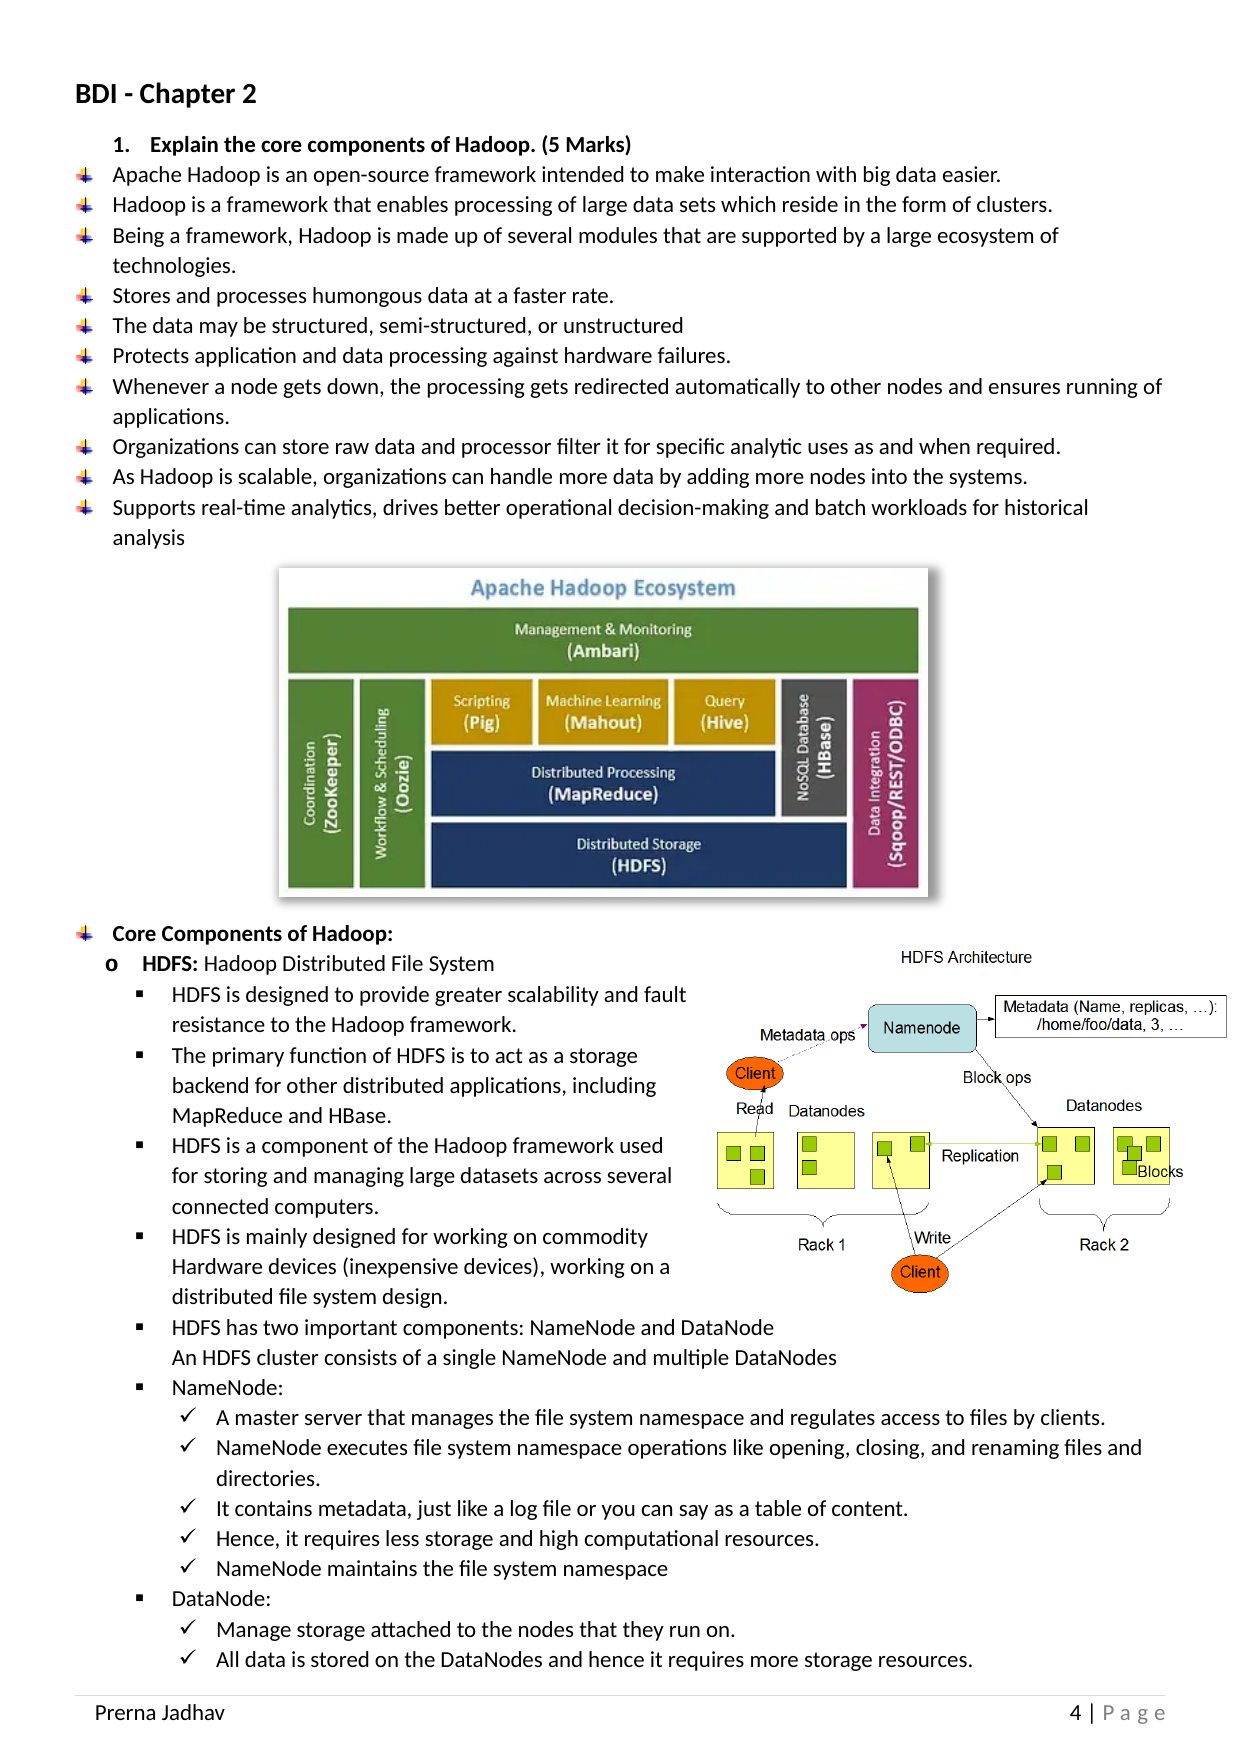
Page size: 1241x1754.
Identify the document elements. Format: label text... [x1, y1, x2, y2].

list All data is stored on the DataNodes and hence it requires more storage resources. [178, 1645, 1165, 1673]
picture [76, 317, 93, 334]
list Supports real-time analytics, drives better operational decision-making and batch workloads for historical analysis [75, 493, 1165, 551]
picture [76, 347, 93, 364]
list The data may be structured, semi-structured, or unstructured [75, 311, 1165, 339]
picture [279, 568, 928, 897]
picture [76, 166, 93, 183]
list Hadoop is a framework that enables processing of large data sets which reside in the form of clusters. [75, 191, 1165, 218]
picture [76, 468, 93, 485]
text BDI - Chapter 2 [75, 75, 1165, 111]
list HDFS is mainly designed for working on commodity Hardware devices (inexpensive devices), working on a distributed file system design. [134, 1222, 1165, 1310]
list DataNode: [134, 1584, 1165, 1612]
picture [76, 226, 93, 244]
list The primary function of HDFS is to act as a storage backend for other distributed applications, including MapReduce and HBase. [134, 1041, 712, 1129]
picture [712, 943, 1227, 1299]
list Stores and processes humongous data at a faster rate. [75, 281, 1165, 309]
picture [76, 377, 93, 395]
picture [76, 498, 93, 515]
list Being a framework, Hadoop is made up of several modules that are supported by a large ecosystem of technologies. [75, 221, 1165, 279]
list NameNode maintains the file system namespace [178, 1554, 1165, 1582]
list An HDFS cluster consists of a single NameNode and multiple DataNodes [172, 1343, 1165, 1371]
list HDFS: Hadoop Distributed File System [104, 949, 712, 978]
list HDFS has two important components: NameNode and DataNode [134, 1313, 1165, 1341]
list Whenever a node gets down, the processing gets redirected automatically to other nodes and ensures running of applications. [75, 372, 1165, 430]
list NameNode executes file system namespace operations like opening, closing, and renaming files and directories. [178, 1433, 1165, 1492]
list A master server that manages the file system namespace and regulates access to files by clients. [178, 1403, 1165, 1431]
picture [76, 438, 93, 455]
list Manage storage attached to the nodes that they run on. [178, 1615, 1165, 1643]
list HDFS is a component of the Hadoop framework used for storing and managing large datasets across several connected computers. [134, 1131, 712, 1220]
list Organizations can store raw data and processor filter it for specific analytic uses as and when required. [75, 432, 1165, 460]
list HDFS is designed to provide greater scalability and fault resistance to the Hadoop framework. [134, 980, 712, 1038]
list NameNode: [134, 1373, 1165, 1401]
list As Hadoop is scalable, organizations can handle more data by adding more nodes into the systems. [75, 462, 1165, 490]
list It contains metadata, just like a log file or you can say as a table of content. [178, 1494, 1165, 1522]
list Protects application and data processing against hardware failures. [75, 342, 1165, 369]
list Explain the core components of Hadoop. (5 Marks) [112, 130, 1165, 158]
picture [76, 924, 93, 941]
picture [76, 196, 93, 213]
picture [76, 286, 93, 304]
list Apache Hadoop is an open-source framework intended to make interaction with big data easier. [75, 160, 1165, 188]
list Hence, it requires less storage and high computational resources. [178, 1524, 1165, 1552]
